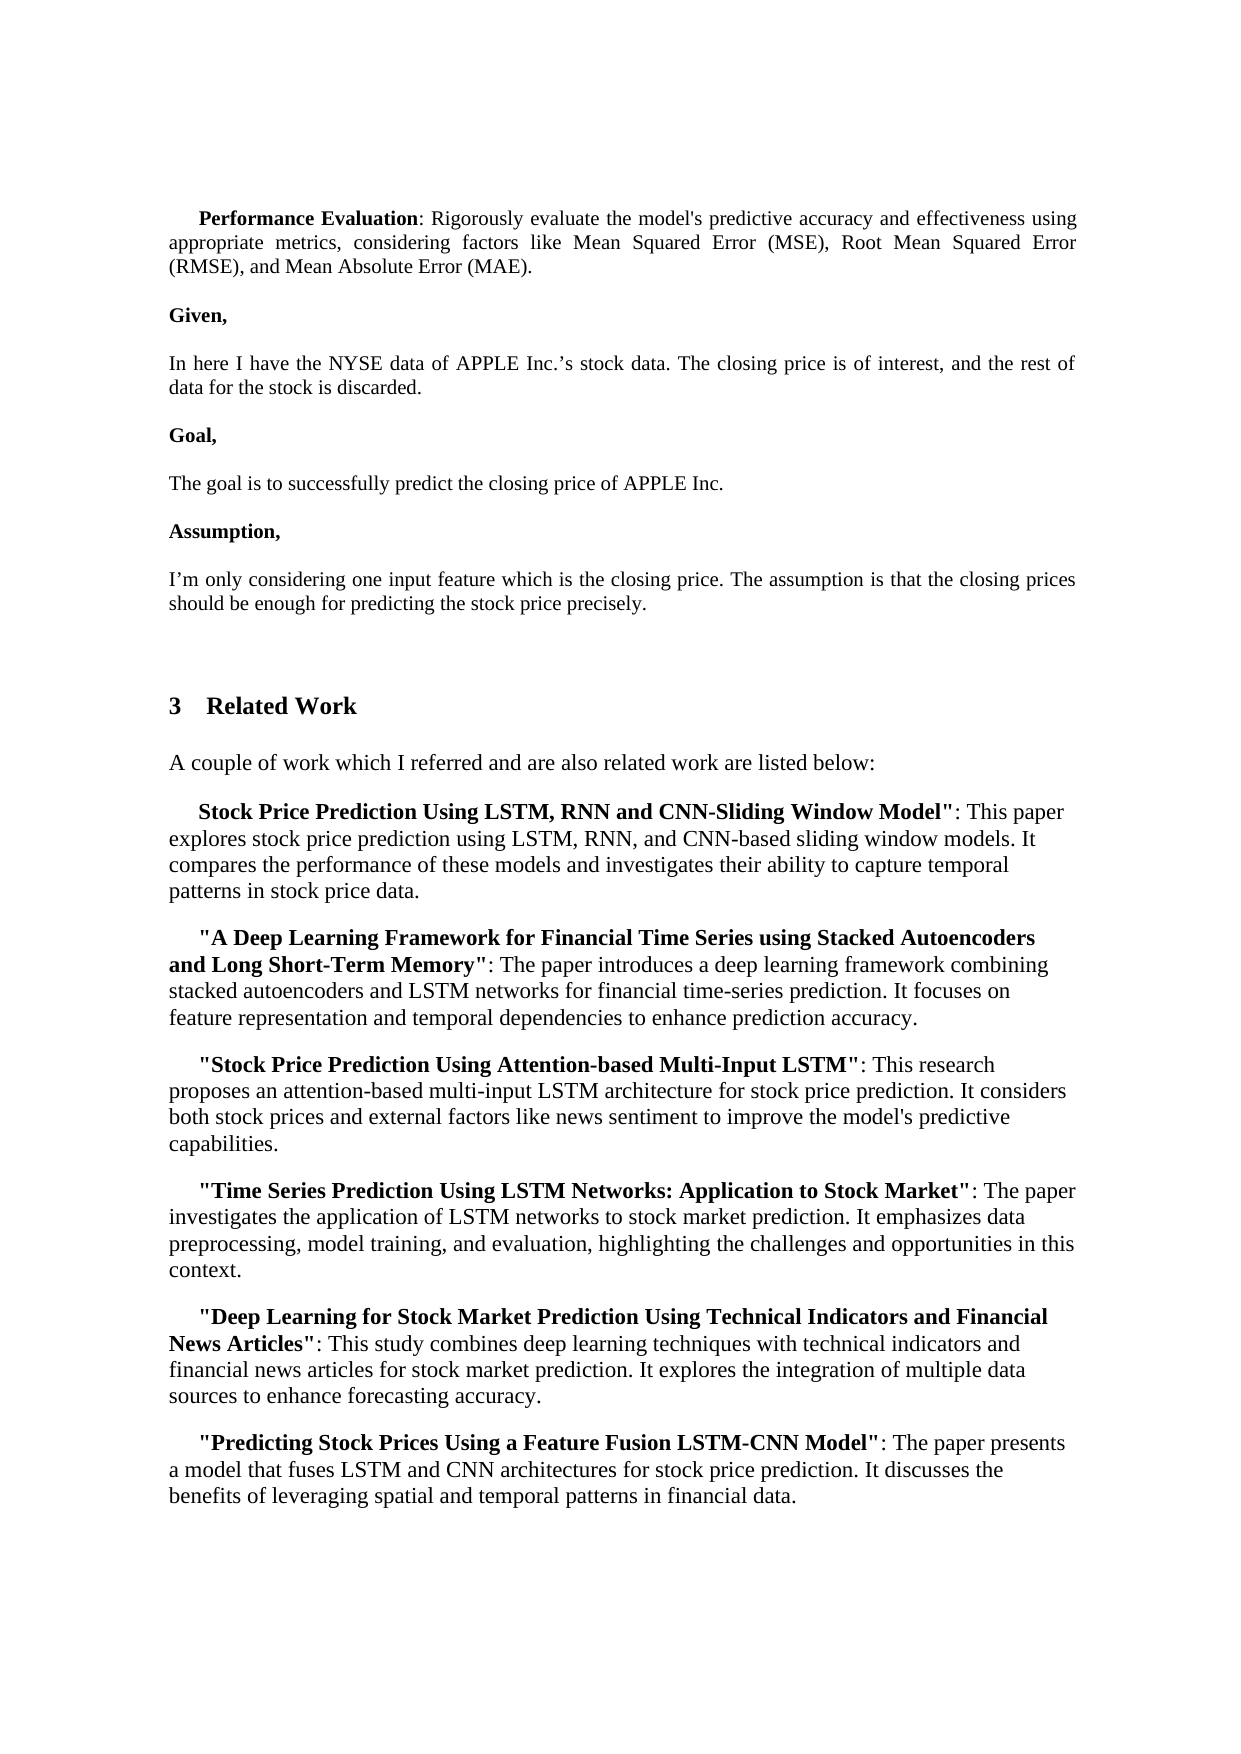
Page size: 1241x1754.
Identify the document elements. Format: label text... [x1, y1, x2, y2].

text  "Deep Learning for Stock Market Prediction Using Technical Indicators and Financial News Articles": This study combines deep learning techniques with technical indicators and financial news articles for stock market prediction. It explores the integration of multiple data sources to enhance forecasting accuracy. [169, 1303, 1078, 1409]
text  "Predicting Stock Prices Using a Feature Fusion LSTM-CNN Model": The paper presents a model that fuses LSTM and CNN architectures for stock price prediction. It discusses the benefits of leveraging spatial and temporal patterns in financial data. [169, 1429, 1078, 1508]
text  Performance Evaluation: Rigorously evaluate the model's predictive accuracy and effectiveness using appropriate metrics, considering factors like Mean Squared Error (MSE), Root Mean Squared Error (RMSE), and Mean Absolute Error (MAE). [169, 206, 1078, 278]
text In here I have the NYSE data of APPLE Inc.’s stock data. The closing price is of interest, and the rest of data for the stock is discarded. [169, 351, 1078, 399]
text Given, [169, 302, 1078, 327]
text I’m only considering one input feature which is the closing price. The assumption is that the closing prices should be enough for predicting the stock price precisely. [169, 567, 1078, 615]
text Assumption, [169, 519, 1078, 543]
text  "A Deep Learning Framework for Financial Time Series using Stacked Autoencoders and Long Short-Term Memory": The paper introduces a deep learning framework combining stacked autoencoders and LSTM networks for financial time-series prediction. It focuses on feature representation and temporal dependencies to enhance prediction accuracy. [169, 924, 1078, 1030]
subtitle Related Work [169, 691, 1078, 720]
text  "Time Series Prediction Using LSTM Networks: Application to Stock Market": The paper investigates the application of LSTM networks to stock market prediction. It emphasizes data preprocessing, model training, and evaluation, highlighting the challenges and opportunities in this context. [169, 1177, 1078, 1282]
text  "Stock Price Prediction Using Attention-based Multi-Input LSTM": This research proposes an attention-based multi-input LSTM architecture for stock price prediction. It considers both stock prices and external factors like news sentiment to improve the model's predictive capabilities. [169, 1051, 1078, 1156]
text A couple of work which I referred and are also related work are listed below: [169, 749, 1078, 775]
text Goal, [169, 423, 1078, 447]
text The goal is to successfully predict the closing price of APPLE Inc. [169, 471, 1078, 495]
text  Stock Price Prediction Using LSTM, RNN and CNN-Sliding Window Model": This paper explores stock price prediction using LSTM, RNN, and CNN-based sliding window models. It compares the performance of these models and investigates their ability to capture temporal patterns in stock price data. [169, 798, 1078, 904]
